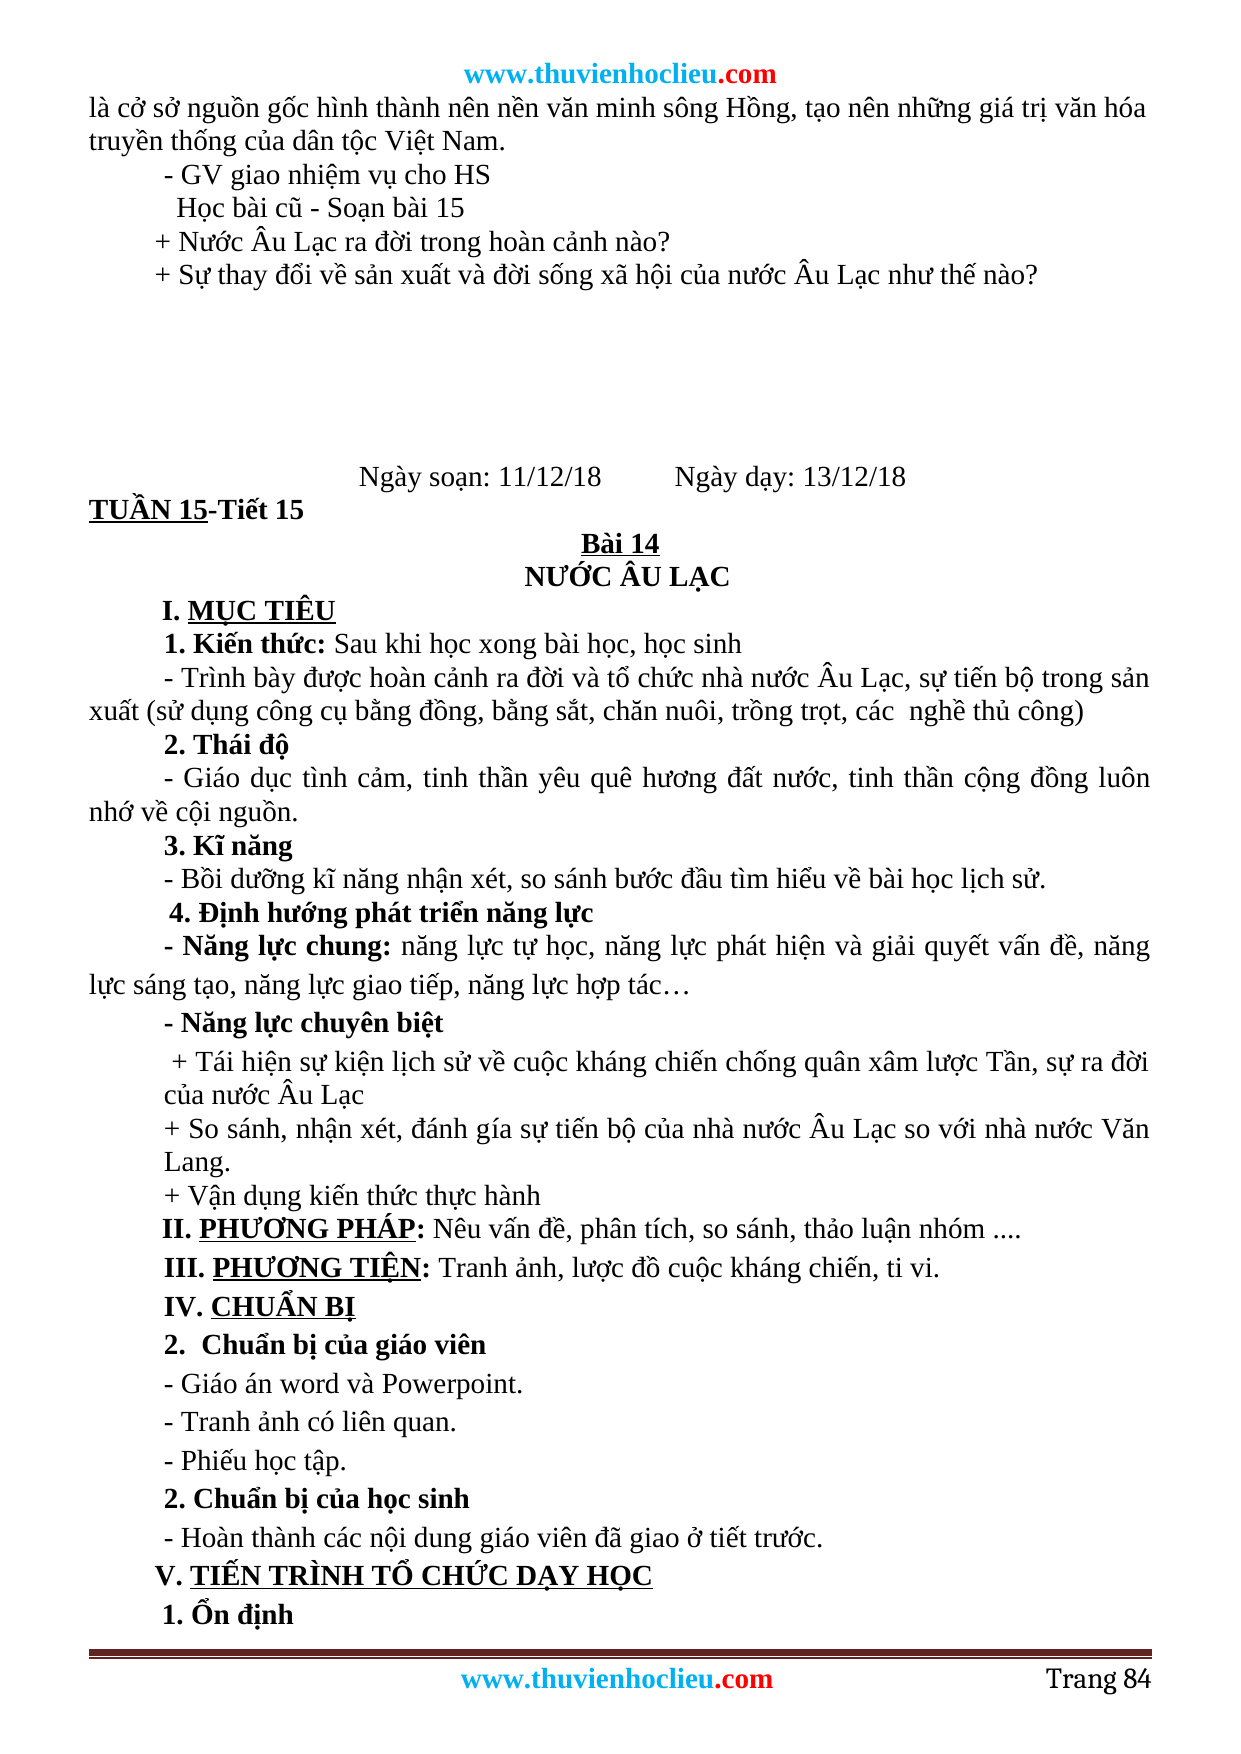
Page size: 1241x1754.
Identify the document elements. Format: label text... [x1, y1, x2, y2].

text - Năng lực chung: năng lực tự học, năng lực phát hiện và giải quyết vấn đề, năng lực sáng tạo, năng lực giao tiếp, năng lực hợp tác… [89, 928, 1152, 1000]
list + So sánh, nhận xét, đánh gía sự tiến bộ của nhà nước Âu Lạc so với nhà nước Văn Lang. [164, 1111, 1152, 1178]
list + Vận dụng kiến thức thực hành [164, 1178, 1152, 1212]
text - Giáo án word và Powerpoint. [89, 1366, 1152, 1399]
text V. TIẾN TRÌNH TỔ CHỨC DẠY HỌC [89, 1558, 1152, 1592]
text II. PHƯƠNG PHÁP: Nêu vấn đề, phân tích, so sánh, thảo luận nhóm .... [89, 1212, 1152, 1245]
text - Trình bày được hoàn cảnh ra đời và tổ chức nhà nước Âu Lạc, sự tiến bộ trong sản xuất (sử dụng công cụ bằng đồng, bằng sắt, chăn nuôi, trồng trọt, các nghề thủ công) [89, 660, 1152, 727]
text III. PHƯƠNG TIỆN: Tranh ảnh, lược đồ cuộc kháng chiến, ti vi. [89, 1250, 1152, 1284]
text IV. CHUẨN BỊ [89, 1289, 1152, 1322]
text 4. Định hướng phát triển năng lực [89, 895, 1152, 928]
text - Năng lực chuyên biệt [89, 1005, 1152, 1039]
text NƯỚC ÂU LẠC [89, 559, 1152, 593]
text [89, 90, 1152, 157]
text + Sự thay đổi về sản xuất và đời sống xã hội của nước Âu Lạc như thế nào? [89, 257, 1152, 291]
text - Giáo dục tình cảm, tinh thần yêu quê hương đất nước, tinh thần cộng đồng luôn nhớ về cội nguồn. [89, 761, 1152, 828]
text 1. Ổn định [89, 1597, 1152, 1631]
list Chuẩn bị của giáo viên [164, 1327, 1152, 1361]
text - Hoàn thành các nội dung giáo viên đã giao ở tiết trước. [89, 1520, 1152, 1553]
text + Nước Âu Lạc ra đời trong hoàn cảnh nào? [89, 224, 1152, 257]
text 1. Kiến thức: Sau khi học xong bài học, học sinh [89, 626, 1152, 660]
text - Bồi dưỡng kĩ năng nhận xét, so sánh bước đầu tìm hiểu về bài học lịch sử. [89, 861, 1152, 895]
text 2. Chuẩn bị của học sinh [89, 1481, 1152, 1515]
text 3. Kĩ năng [89, 828, 1152, 861]
text - Tranh ảnh có liên quan. [89, 1404, 1152, 1438]
text - GV giao nhiệm vụ cho HS [89, 157, 1152, 190]
text Bài 14 [89, 526, 1152, 559]
text 2. Thái độ [89, 727, 1152, 761]
text I. MỤC TIÊU [89, 593, 1152, 626]
text Học bài cũ - Soạn bài 15 [89, 190, 1152, 224]
text - Phiếu học tập. [89, 1443, 1152, 1476]
text Ngày soạn: 11/12/18 Ngày dạy: 13/12/18 [89, 459, 1152, 492]
list + Tái hiện sự kiện lịch sử về cuộc kháng chiến chống quân xâm lược Tần, sự ra đời của nước Âu Lạc [164, 1044, 1152, 1111]
text TUẦN 15-Tiết 15 [89, 492, 1152, 526]
